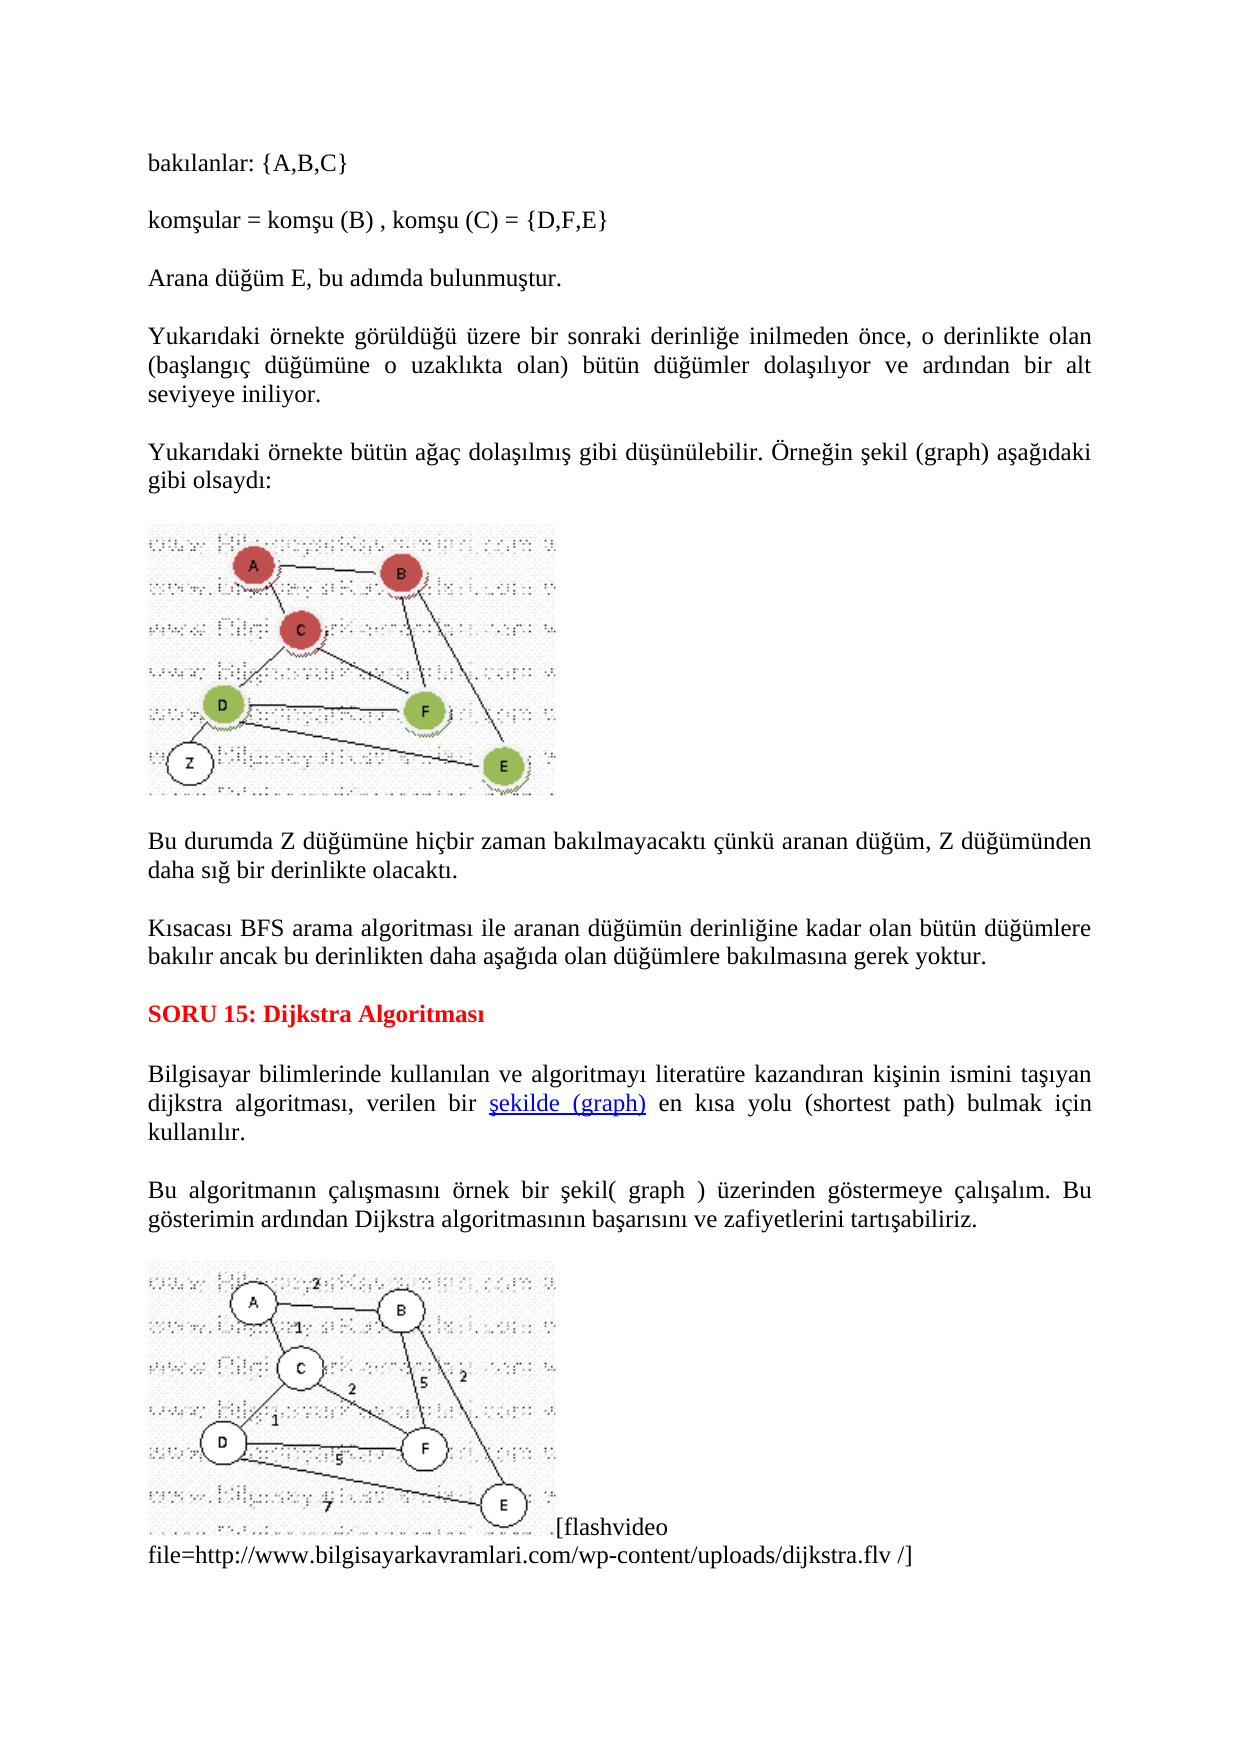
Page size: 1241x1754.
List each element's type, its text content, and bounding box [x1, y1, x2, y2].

text Bu algoritmanın çalışmasını örnek bir şekil( graph ) üzerinden göstermeye çalışalım. Bu gösterimin ardından Dijkstra algoritmasının başarısını ve zafiyetlerini tartışabiliriz. [148, 1175, 1093, 1232]
text komşular = komşu (B) , komşu (C) = {D,F,E} [148, 206, 1093, 234]
text Arana düğüm E, bu adımda bulunmuştur. [148, 263, 1093, 292]
picture [147, 523, 556, 797]
picture [147, 1261, 556, 1536]
subtitle SORU 15: Dijkstra Algoritması [148, 999, 1093, 1028]
text bakılanlar: {A,B,C} [148, 148, 1093, 176]
text Yukarıdaki örnekte görüldüğü üzere bir sonraki derinliğe inilmeden önce, o derinlikte olan (başlangıç düğümüne o uzaklıkta olan) bütün düğümler dolaşılıyor ve ardından bir alt seviyeye iniliyor. [148, 321, 1093, 408]
text Yukarıdaki örnekte bütün ağaç dolaşılmış gibi düşünülebilir. Örneğin şekil (graph) aşağıdaki gibi olsaydı: [148, 437, 1093, 494]
text Bilgisayar bilimlerinde kullanılan ve algoritmayı literatüre kazandıran kişinin ismini taşıyan dijkstra algoritması, verilen bir şekilde (graph) en kısa yolu (shortest path) bulmak için kullanılır. [148, 1059, 1093, 1146]
text Kısacası BFS arama algoritması ile aranan düğümün derinliğine kadar olan bütün düğümlere bakılır ancak bu derinlikten daha aşağıda olan düğümlere bakılmasına gerek yoktur. [148, 913, 1093, 970]
text Bu durumda Z düğümüne hiçbir zaman bakılmayacaktı çünkü aranan düğüm, Z düğümünden daha sığ bir derinlikte olacaktı. [148, 826, 1093, 883]
